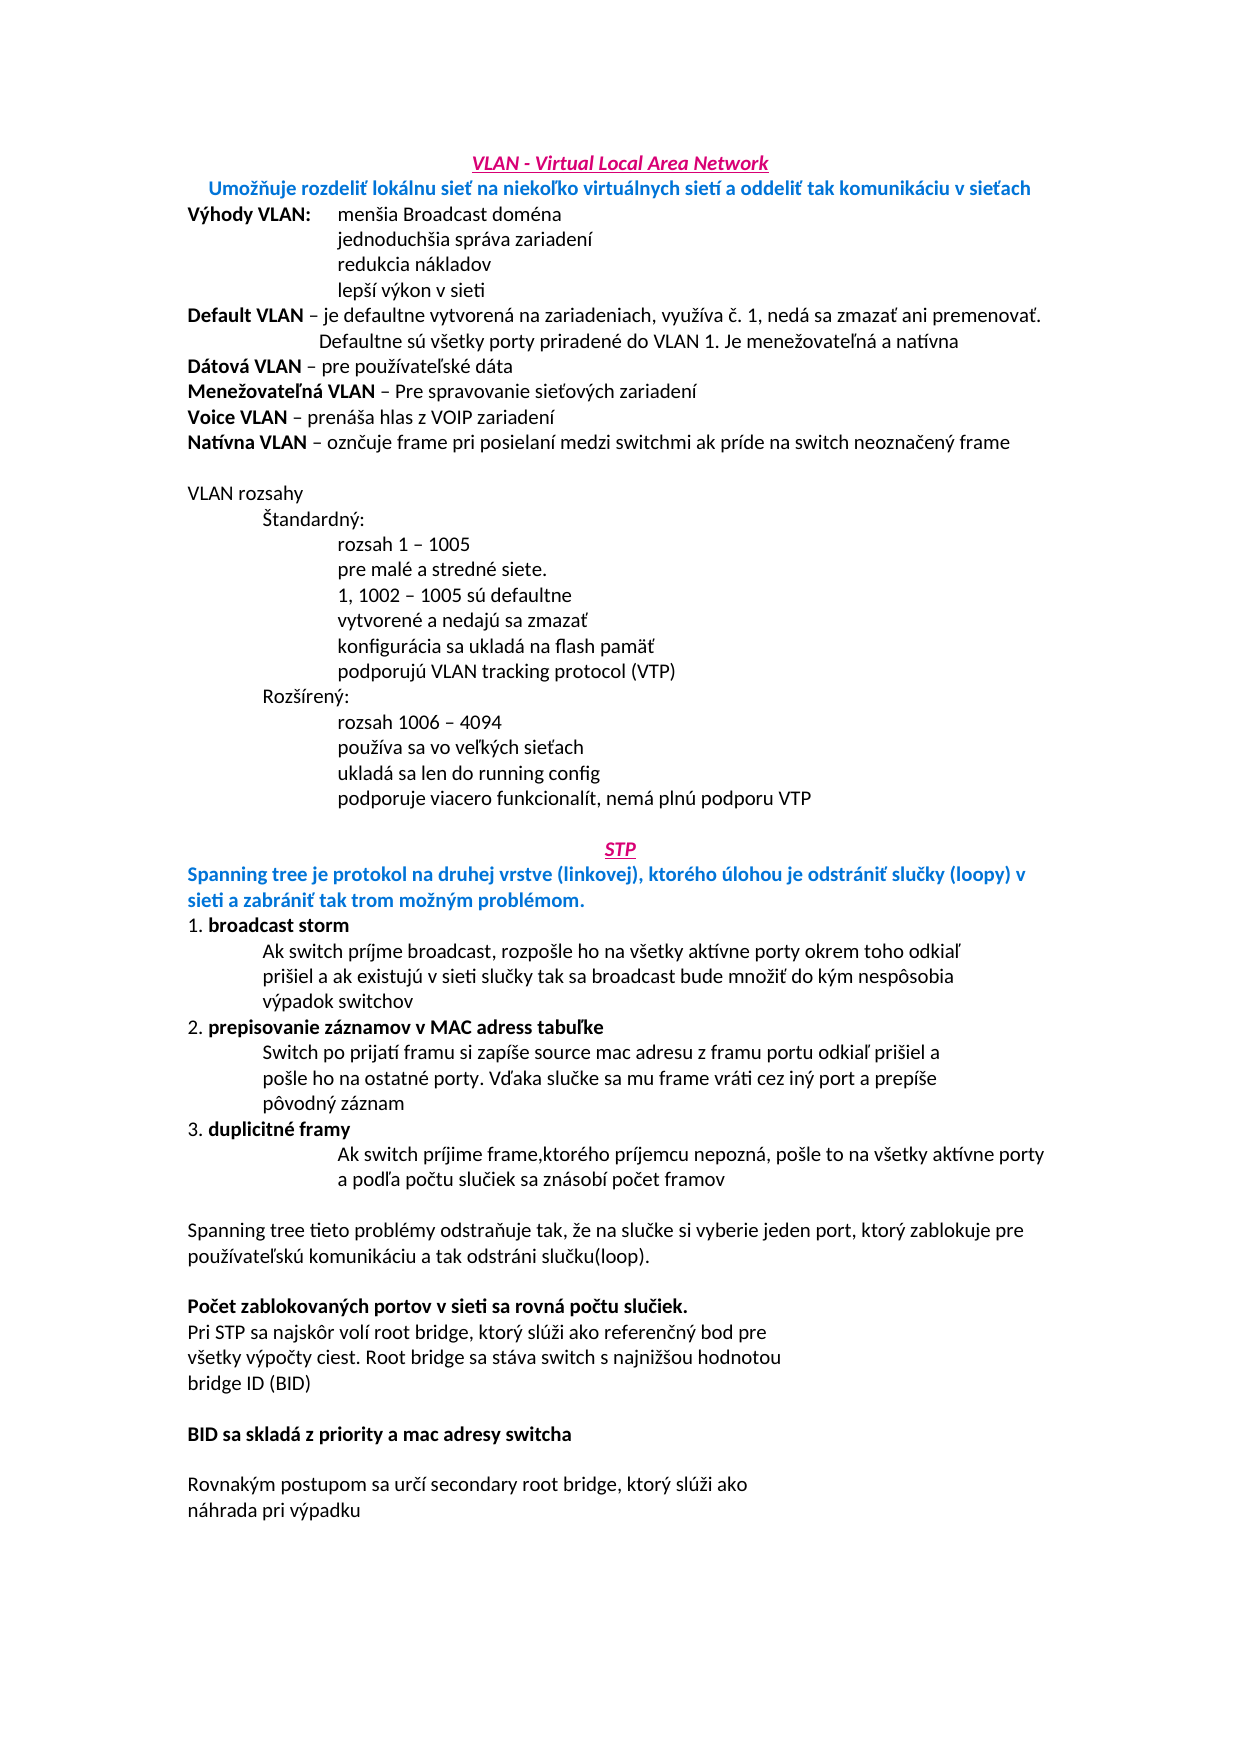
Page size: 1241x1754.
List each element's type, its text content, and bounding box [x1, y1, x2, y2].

text ukladá sa len do running config [262, 760, 1053, 785]
text konfigurácia sa ukladá na flash pamäť [262, 633, 1053, 658]
text všetky výpočty ciest. Root bridge sa stáva switch s najnižšou hodnotou [187, 1344, 1053, 1370]
text rozsah 1006 – 4094 [262, 709, 1053, 734]
list prepisovanie záznamov v MAC adress tabuľke Switch po prijatí framu si zapíše source mac adresu z framu portu odkiaľ prišiel a pošle ho na ostatné porty. Vďaka slučke sa mu frame vráti cez iný port a prepíše pôvodný záznam 3. duplicitné framy [187, 1014, 1053, 1141]
text Umožňuje rozdeliť lokálnu sieť na niekoľko virtuálnych sietí a oddeliť tak komunikáciu v sieťach [187, 175, 1053, 201]
text Štandardný: [187, 506, 1053, 531]
text pre malé a stredné siete. [262, 557, 1053, 582]
text bridge ID (BID) [187, 1370, 1053, 1395]
text používa sa vo veľkých sieťach [262, 734, 1053, 760]
text Menežovateľná VLAN – Pre spravovanie sieťových zariadení [187, 379, 1053, 404]
text Počet zablokovaných portov v sieti sa rovná počtu slučiek. [187, 1294, 1053, 1319]
text 1, 1002 – 1005 sú defaultne [262, 582, 1053, 607]
text Default VLAN – je defaultne vytvorená na zariadeniach, využíva č. 1, nedá sa zmazať ani premenovať. Defaultne sú všetky porty priradené do VLAN 1. Je menežovateľná a natívna [187, 302, 1053, 353]
text Spanning tree tieto problémy odstraňuje tak, že na slučke si vyberie jeden port, ktorý zablokuje pre používateľskú komunikáciu a tak odstráni slučku(loop). [187, 1217, 1053, 1268]
text redukcia nákladov [262, 252, 1053, 277]
text podporuje viacero funkcionalít, nemá plnú podporu VTP [262, 785, 1053, 811]
text Pri STP sa najskôr volí root bridge, ktorý slúži ako referenčný bod pre [187, 1319, 1053, 1344]
text Spanning tree je protokol na druhej vrstve (linkovej), ktorého úlohou je odstrániť slučky (loopy) v sieti a zabrániť tak trom možným problémom. [187, 862, 1053, 912]
list broadcast storm Ak switch príjme broadcast, rozpošle ho na všetky aktívne porty okrem toho odkiaľ prišiel a ak existujú v sieti slučky tak sa broadcast bude množiť do kým nespôsobia výpadok switchov [187, 912, 1053, 1014]
text náhrada pri výpadku [187, 1497, 1053, 1522]
text BID sa skladá z priority a mac adresy switcha [187, 1421, 1053, 1446]
text vytvorené a nedajú sa zmazať [262, 607, 1053, 633]
text Rozšírený: [187, 684, 1053, 709]
text rozsah 1 – 1005 [262, 531, 1053, 557]
text Rovnakým postupom sa určí secondary root bridge, ktorý slúži ako [187, 1472, 1053, 1497]
text Dátová VLAN – pre používateľské dáta [187, 353, 1053, 379]
text podporujú VLAN tracking protocol (VTP) [262, 658, 1053, 684]
text Ak switch príjime frame,ktorého príjemcu nepozná, pošle to na všetky aktívne porty a podľa počtu slučiek sa znásobí počet framov [187, 1141, 1053, 1192]
text Voice VLAN – prenáša hlas z VOIP zariadení [187, 404, 1053, 429]
text STP [187, 836, 1053, 862]
text lepší výkon v sieti [262, 277, 1053, 302]
text VLAN - Virtual Local Area Network [187, 150, 1053, 175]
text Natívna VLAN – oznčuje frame pri posielaní medzi switchmi ak príde na switch neoznačený frame [187, 429, 1053, 455]
text VLAN rozsahy [187, 480, 1053, 506]
text Výhody VLAN: menšia Broadcast doména [187, 201, 1053, 226]
text jednoduchšia správa zariadení [262, 226, 1053, 252]
